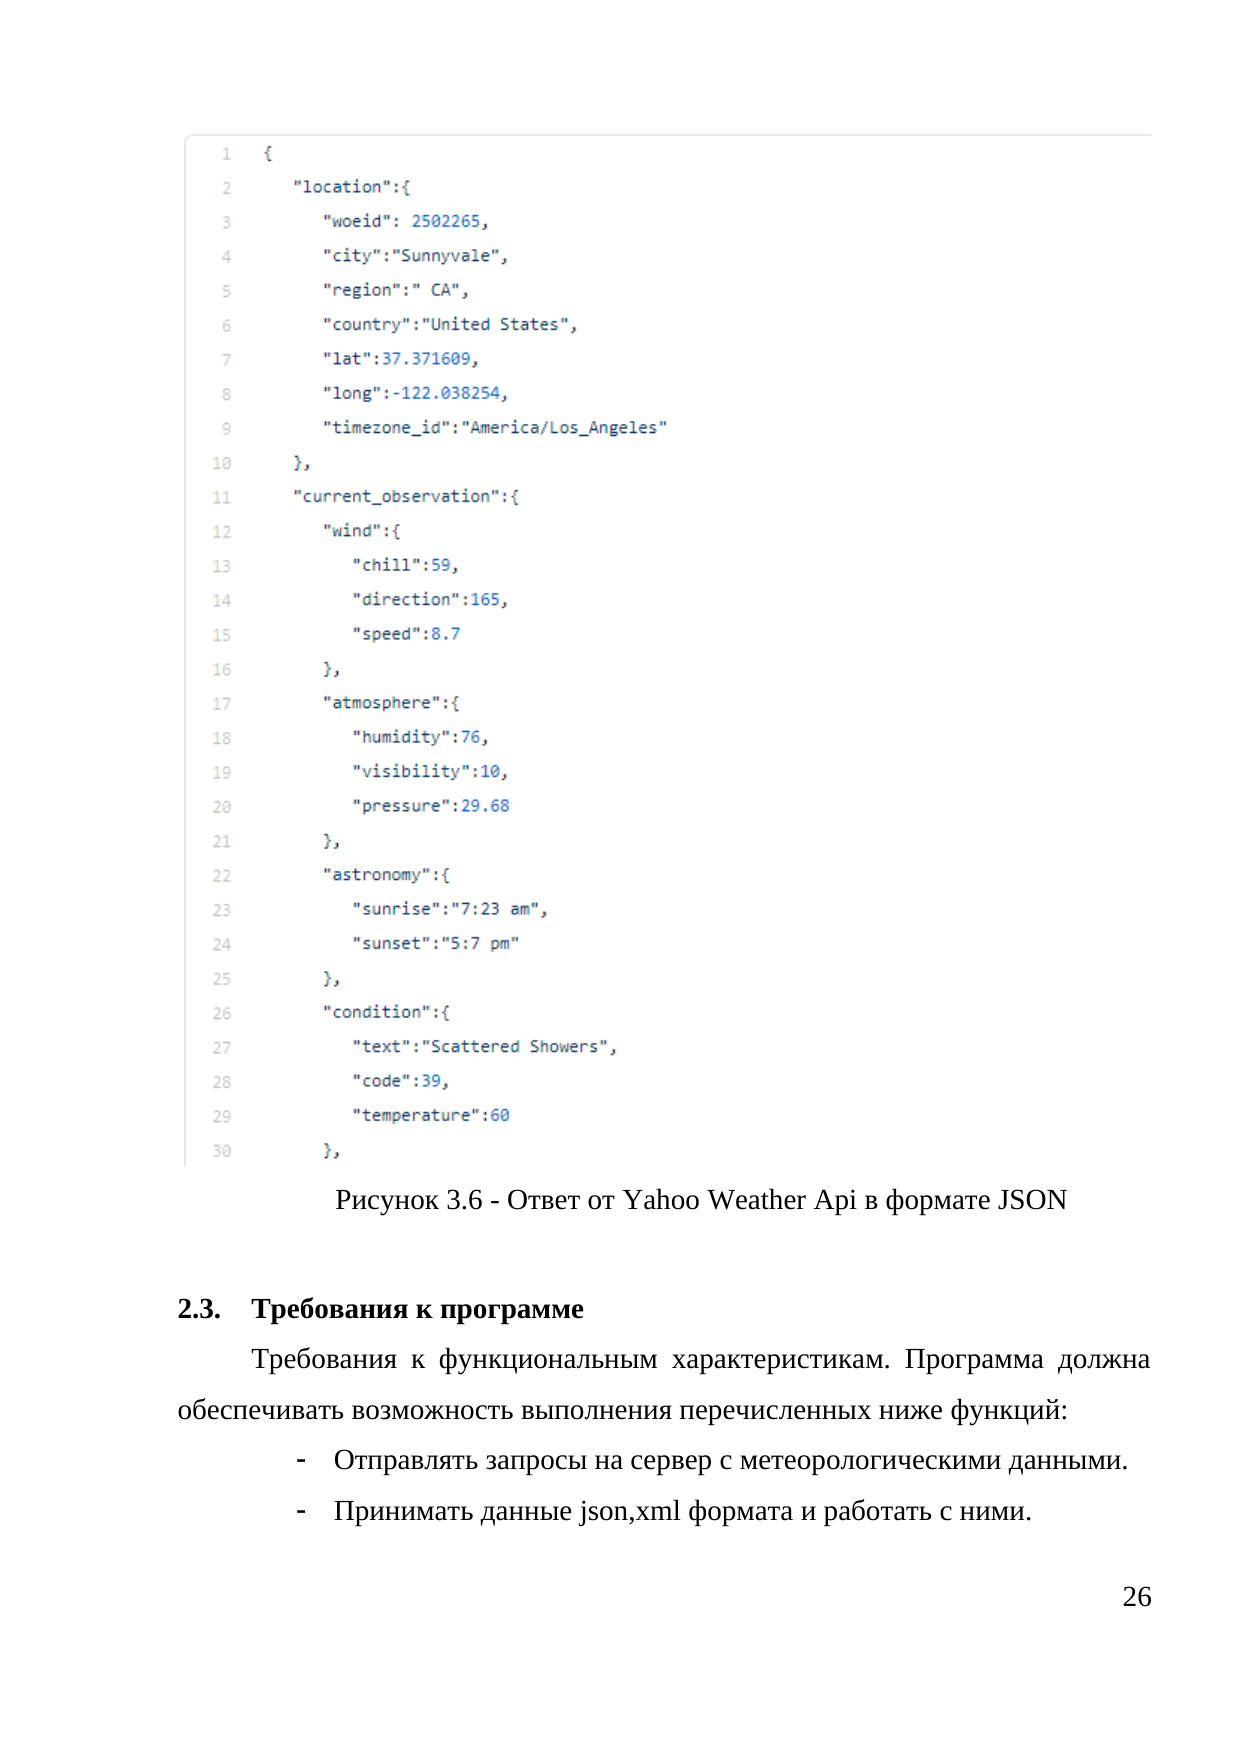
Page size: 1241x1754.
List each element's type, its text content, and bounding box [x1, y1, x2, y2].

text Рисунок 3.6 - Ответ от Yahoo Weather Api в формате JSON [177, 1182, 1152, 1216]
picture [177, 118, 1152, 1166]
text Требования к функциональным характеристикам. Программа должна обеспечивать возможность выполнения перечисленных ниже функций: [177, 1342, 1152, 1426]
list Отправлять запросы на сервер с метеорологическими данными. [296, 1442, 1152, 1476]
subtitle Требования к программе [177, 1291, 1152, 1325]
list Принимать данные json,xml формата и работать с ними. [296, 1493, 1152, 1526]
